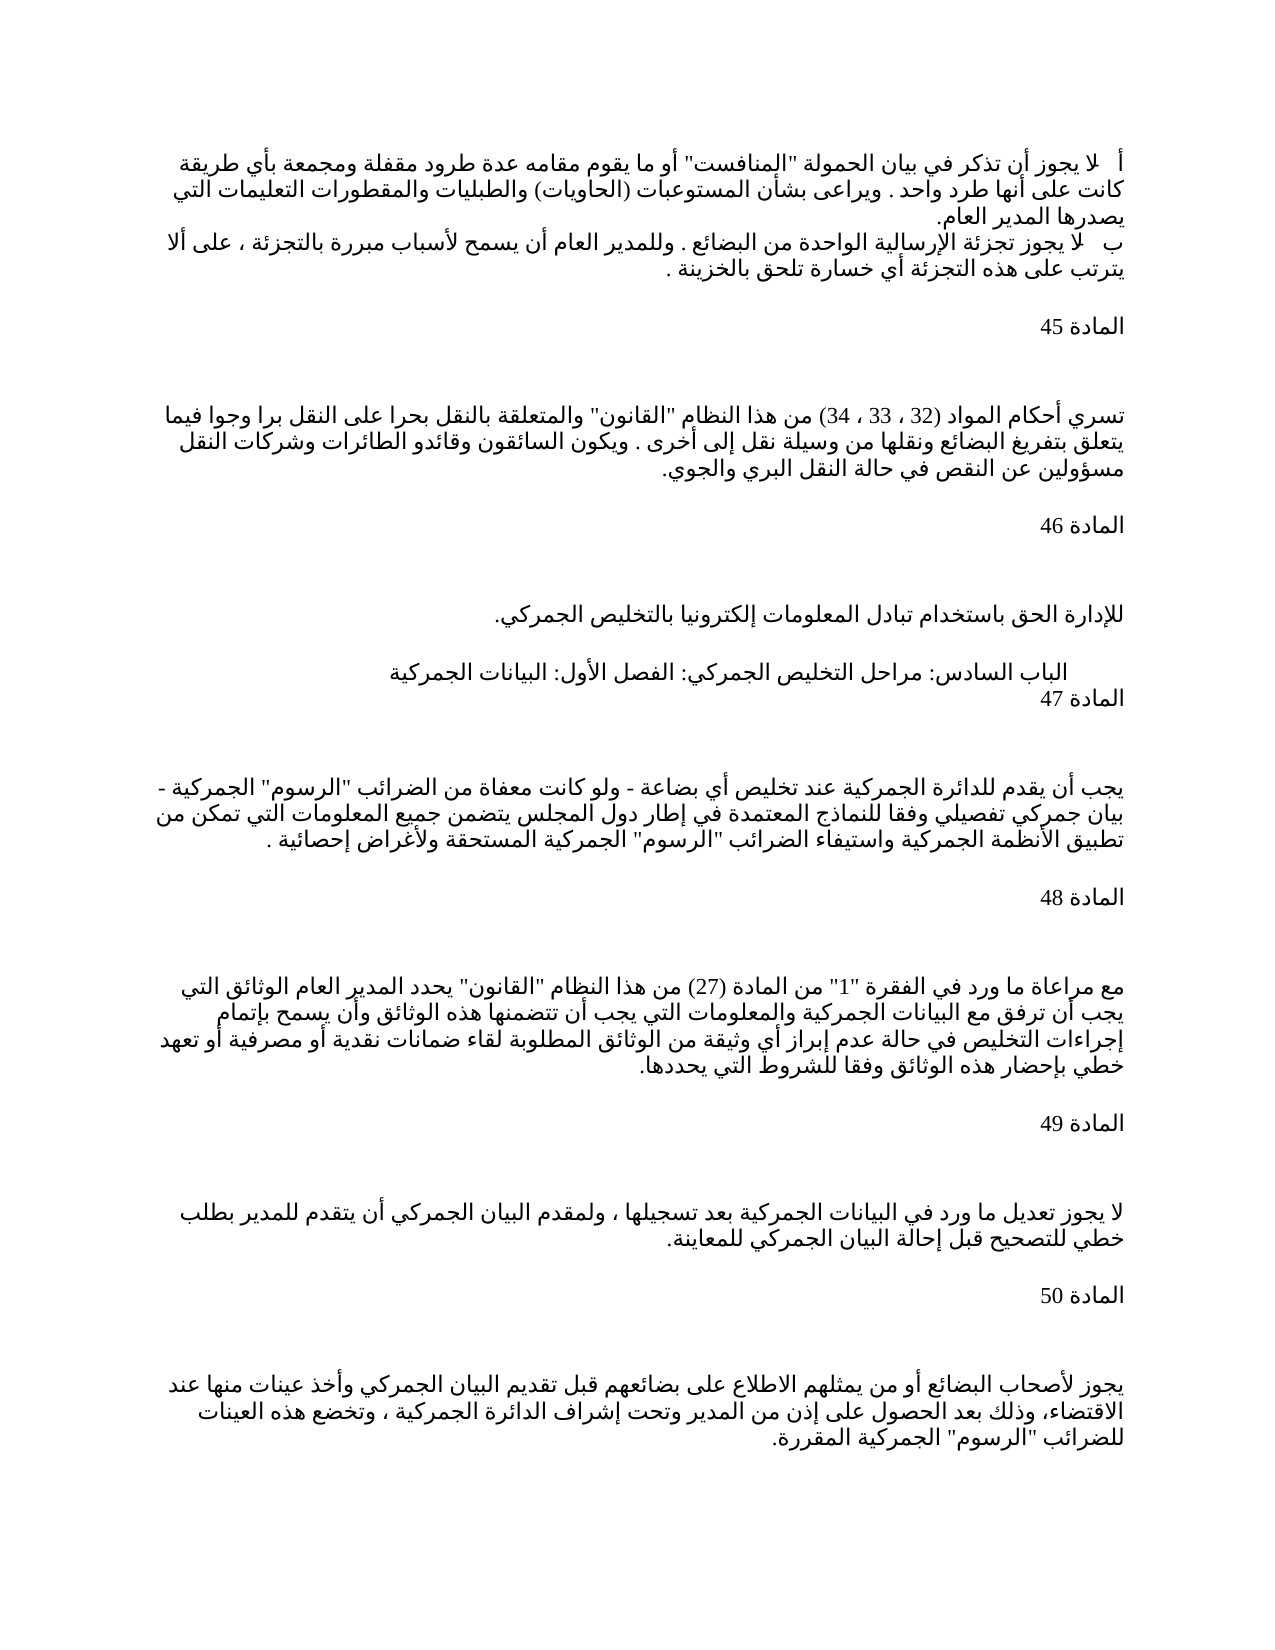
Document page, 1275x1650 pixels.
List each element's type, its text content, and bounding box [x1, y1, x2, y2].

text المادة 50 [150, 1282, 1125, 1309]
text المادة 47 [150, 685, 1125, 711]
text المادة 45 [150, 313, 1125, 339]
text يجوز لأصحاب البضائع أو من يمثلهم الاطلاع على بضائعهم قبل تقديم البيان الجمركي وأخذ عينات منها عند الاقتضاء، وذلك بعد الحصول على إذن من المدير وتحت إشراف الدائرة الجمركية ، وتخضع هذه العينات للضرائب "الرسوم" الجمركية المقررة. [150, 1371, 1125, 1450]
text الباب السادس: مراحل التخليص الجمركي: الفصل الأول: البيانات الجمركية [150, 659, 1069, 685]
text المادة 46 [150, 512, 1125, 538]
text أ - لا يجوز أن تذكر في بيان الحمولة "المنافست" أو ما يقوم مقامه عدة طرود مقفلة ومجمعة بأي طريقة كانت على أنها طرد واحد . ويراعى بشأن المستوعبات (الحاويات) والطبليات والمقطورات التعليمات التي يصدرها المدير العام. ب - لا يجوز تجزئة الإرسالية الواحدة من البضائع . وللمدير العام أن يسمح لأسباب مبررة بالتجزئة ، على ألا يترتب على هذه التجزئة أي خسارة تلحق بالخزينة . [150, 150, 1125, 282]
text تسري أحكام المواد (32 ، 33 ، 34) من هذا النظام "القانون" والمتعلقة بالنقل بحرا على النقل برا وجوا فيما يتعلق بتفريغ البضائع ونقلها من وسيلة نقل إلى أخرى . ويكون السائقون وقائدو الطائرات وشركات النقل مسؤولين عن النقص في حالة النقل البري والجوي. [150, 402, 1125, 481]
text يجب أن يقدم للدائرة الجمركية عند تخليص أي بضاعة - ولو كانت معفاة من الضرائب "الرسوم" الجمركية - بيان جمركي تفصيلي وفقا للنماذج المعتمدة في إطار دول المجلس يتضمن جميع المعلومات التي تمكن من تطبيق الأنظمة الجمركية واستيفاء الضرائب "الرسوم" الجمركية المستحقة ولأغراض إحصائية . [150, 774, 1125, 853]
text لا يجوز تعديل ما ورد في البيانات الجمركية بعد تسجيلها ، ولمقدم البيان الجمركي أن يتقدم للمدير بطلب خطي للتصحيح قبل إحالة البيان الجمركي للمعاينة. [150, 1198, 1125, 1251]
text المادة 48 [150, 884, 1125, 911]
text مع مراعاة ما ورد في الفقرة "1" من المادة (27) من هذا النظام "القانون" يحدد المدير العام الوثائق التي يجب أن ترفق مع البيانات الجمركية والمعلومات التي يجب أن تتضمنها هذه الوثائق وأن يسمح بإتمام إجراءات التخليص في حالة عدم إبراز أي وثيقة من الوثائق المطلوبة لقاء ضمانات نقدية أو مصرفية أو تعهد خطي بإحضار هذه الوثائق وفقا للشروط التي يحددها. [150, 973, 1125, 1078]
text المادة 49 [150, 1110, 1125, 1136]
text للإدارة الحق باستخدام تبادل المعلومات إلكترونيا بالتخليص الجمركي. [150, 601, 1125, 627]
